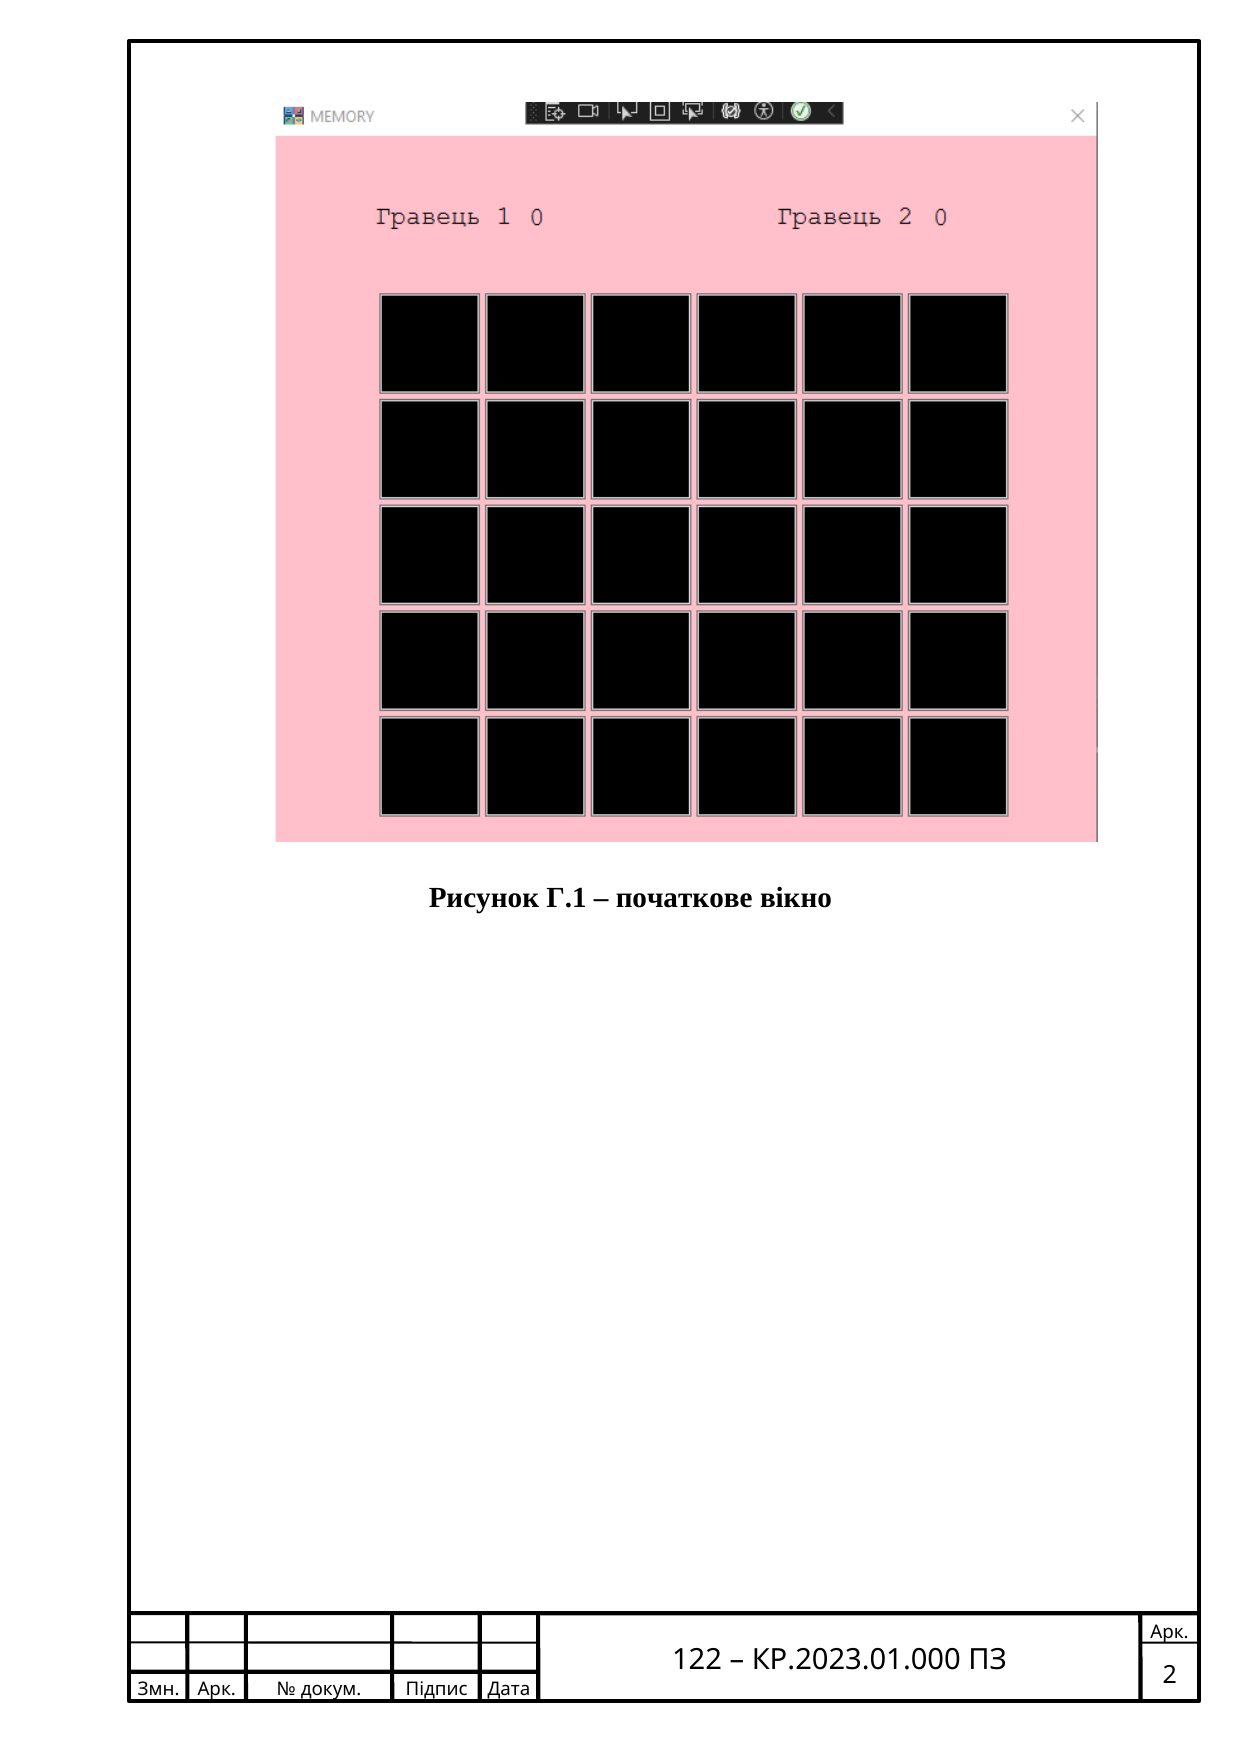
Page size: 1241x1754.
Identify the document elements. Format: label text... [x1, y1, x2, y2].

picture [275, 102, 1098, 842]
